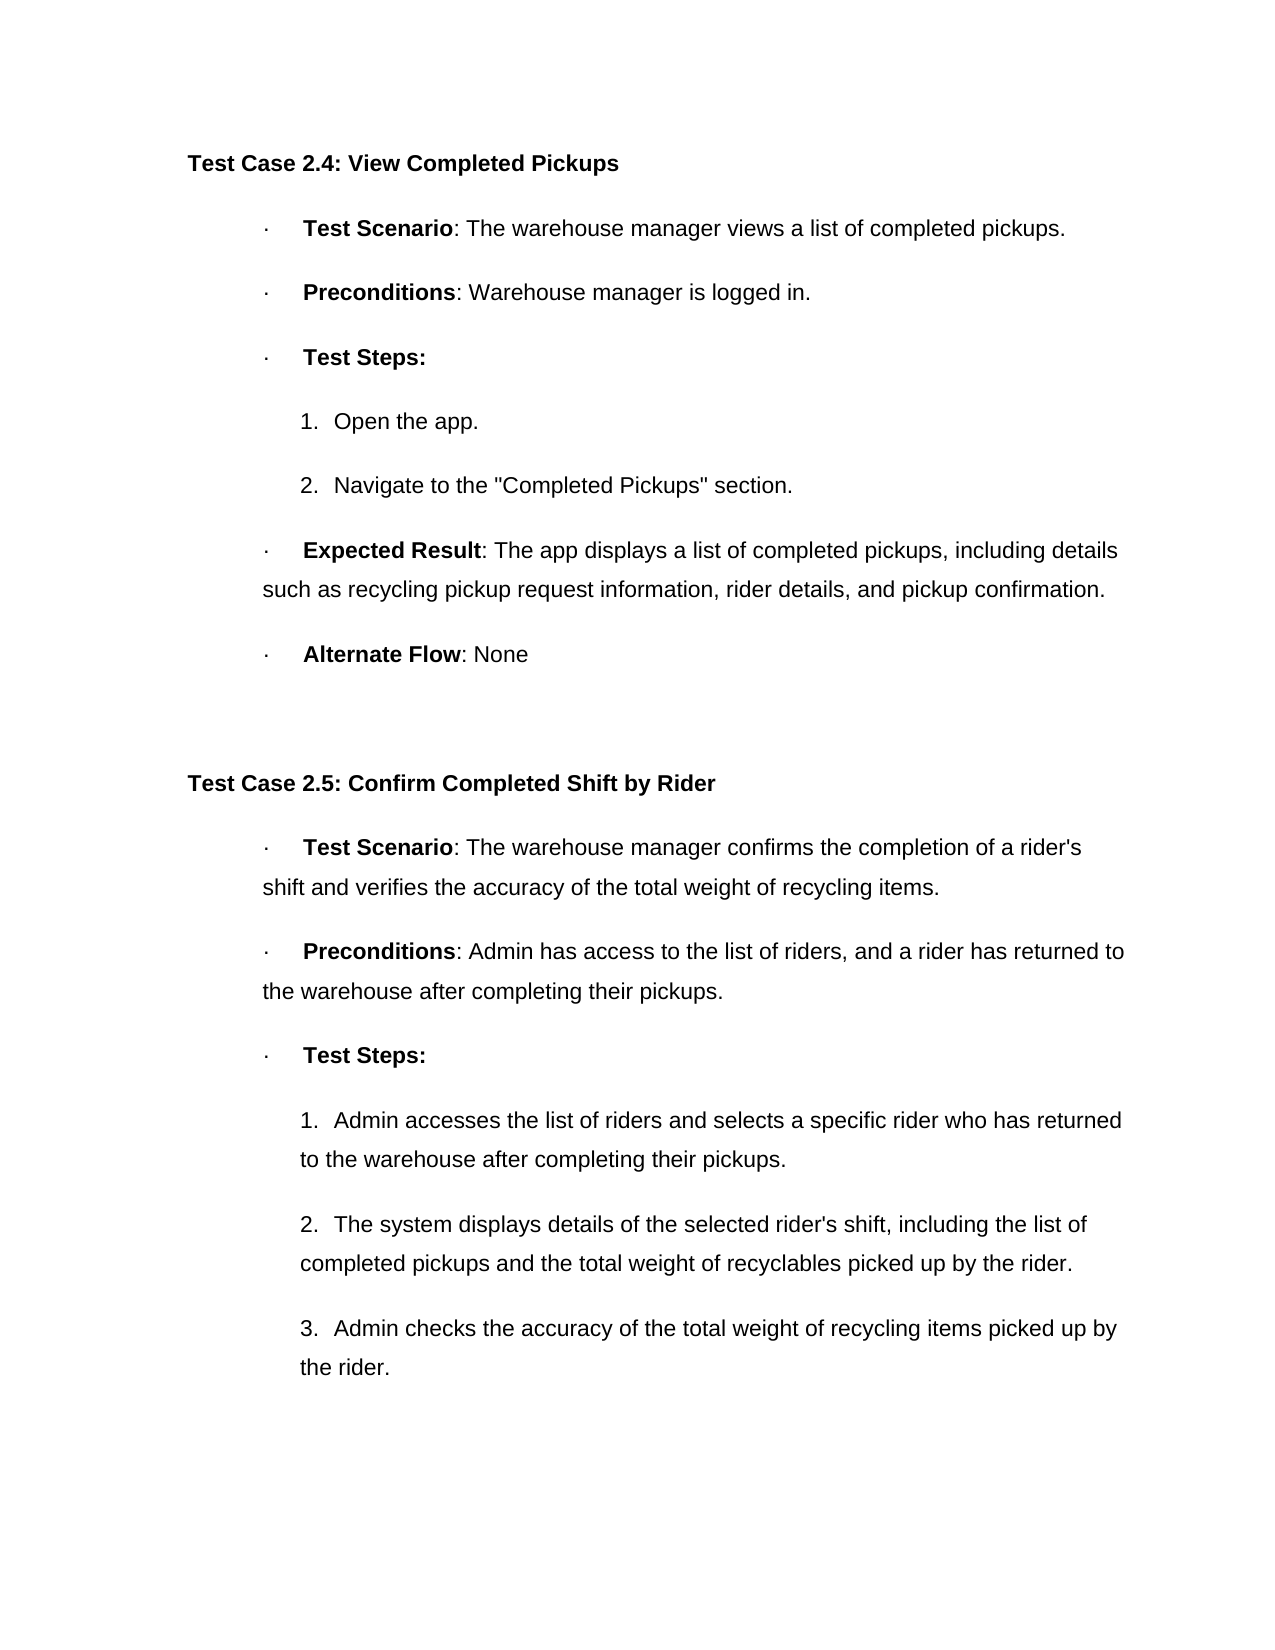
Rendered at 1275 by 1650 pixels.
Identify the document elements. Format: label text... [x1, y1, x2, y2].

text 3. Admin checks the accuracy of the total weight of recycling items picked up by the rider. [300, 1314, 1125, 1380]
text · Test Steps: [262, 1042, 1125, 1068]
text Test Case 2.4: View Completed Pickups [187, 150, 1125, 176]
text · Expected Result: The app displays a list of completed pickups, including details such as recycling pickup request information, rider details, and pickup confirmation. [262, 537, 1125, 603]
text 1. Open the app. [300, 408, 1125, 434]
text · Test Steps: [262, 343, 1125, 370]
text · Preconditions: Warehouse manager is logged in. [262, 279, 1125, 305]
text 2. Navigate to the "Completed Pickups" section. [300, 472, 1125, 499]
text Test Case 2.5: Confirm Completed Shift by Rider [187, 770, 1125, 796]
text 2. The system displays details of the selected rider's shift, including the list of completed pickups and the total weight of recyclables picked up by the rider. [300, 1211, 1125, 1276]
text · Test Scenario: The warehouse manager views a list of completed pickups. [262, 214, 1125, 241]
text · Test Scenario: The warehouse manager confirms the completion of a rider's shift and verifies the accuracy of the total weight of recycling items. [262, 834, 1125, 900]
text 1. Admin accesses the list of riders and selects a specific rider who has returned to the warehouse after completing their pickups. [300, 1107, 1125, 1172]
text · Preconditions: Admin has access to the list of riders, and a rider has returned to the warehouse after completing their pickups. [262, 938, 1125, 1004]
text · Alternate Flow: None [262, 641, 1125, 667]
